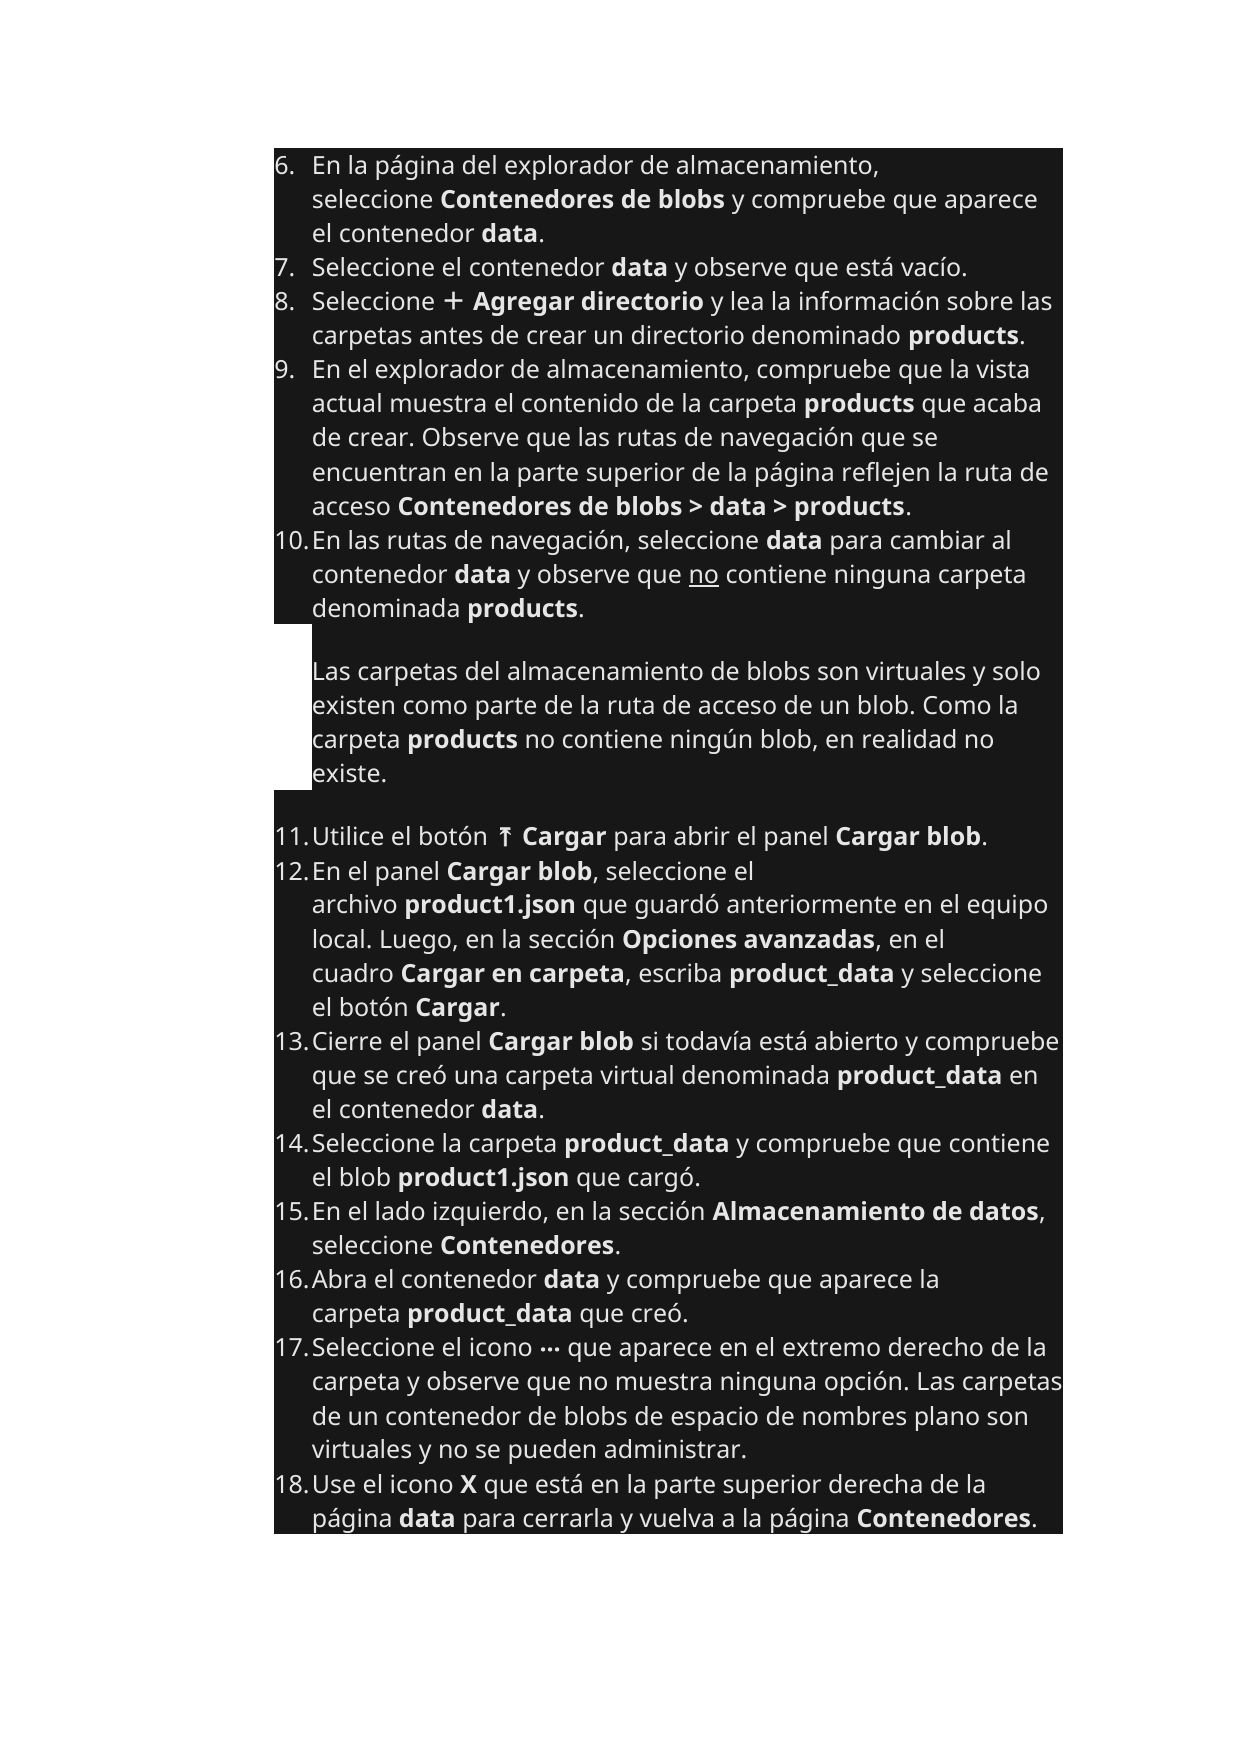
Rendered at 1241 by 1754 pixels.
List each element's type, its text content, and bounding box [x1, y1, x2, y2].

list Seleccione la carpeta product_data y compruebe que contiene el blob product1.json que cargó. [274, 1126, 1063, 1194]
list Cierre el panel Cargar blob si todavía está abierto y compruebe que se creó una carpeta virtual denominada product_data en el contenedor data. [274, 1023, 1063, 1126]
list Seleccione ＋ Agregar directorio y lea la información sobre las carpetas antes de crear un directorio denominado products. [274, 284, 1063, 352]
list En las rutas de navegación, seleccione data para cambiar al contenedor data y observe que no contiene ninguna carpeta denominada products. [274, 522, 1063, 624]
list En la página del explorador de almacenamiento, seleccione Contenedores de blobs y compruebe que aparece el contenedor data. [274, 148, 1063, 250]
list Seleccione el icono ‧‧‧ que aparece en el extremo derecho de la carpeta y observe que no muestra ninguna opción. Las carpetas de un contenedor de blobs de espacio de nombres plano son virtuales y no se pueden administrar. [274, 1330, 1063, 1466]
list Abra el contenedor data y compruebe que aparece la carpeta product_data que creó. [274, 1262, 1063, 1330]
list Seleccione el contenedor data y observe que está vacío. [274, 250, 1063, 284]
text Las carpetas del almacenamiento de blobs son virtuales y solo existen como parte de la ruta de acceso de un blob. Como la carpeta products no contiene ningún blob, en realidad no existe. [312, 654, 1063, 790]
list En el lado izquierdo, en la sección Almacenamiento de datos, seleccione Contenedores. [274, 1194, 1063, 1262]
list En el panel Cargar blob, seleccione el archivo product1.json que guardó anteriormente en el equipo local. Luego, en la sección Opciones avanzadas, en el cuadro Cargar en carpeta, escriba product_data y seleccione el botón Cargar. [274, 853, 1063, 1023]
list En el explorador de almacenamiento, compruebe que la vista actual muestra el contenido de la carpeta products que acaba de crear. Observe que las rutas de navegación que se encuentran en la parte superior de la página reflejen la ruta de acceso Contenedores de blobs > data > products. [274, 352, 1063, 522]
list Use el icono X que está en la parte superior derecha de la página data para cerrarla y vuelva a la página Contenedores. [274, 1466, 1063, 1534]
list Utilice el botón ⤒ Cargar para abrir el panel Cargar blob. [274, 819, 1063, 853]
